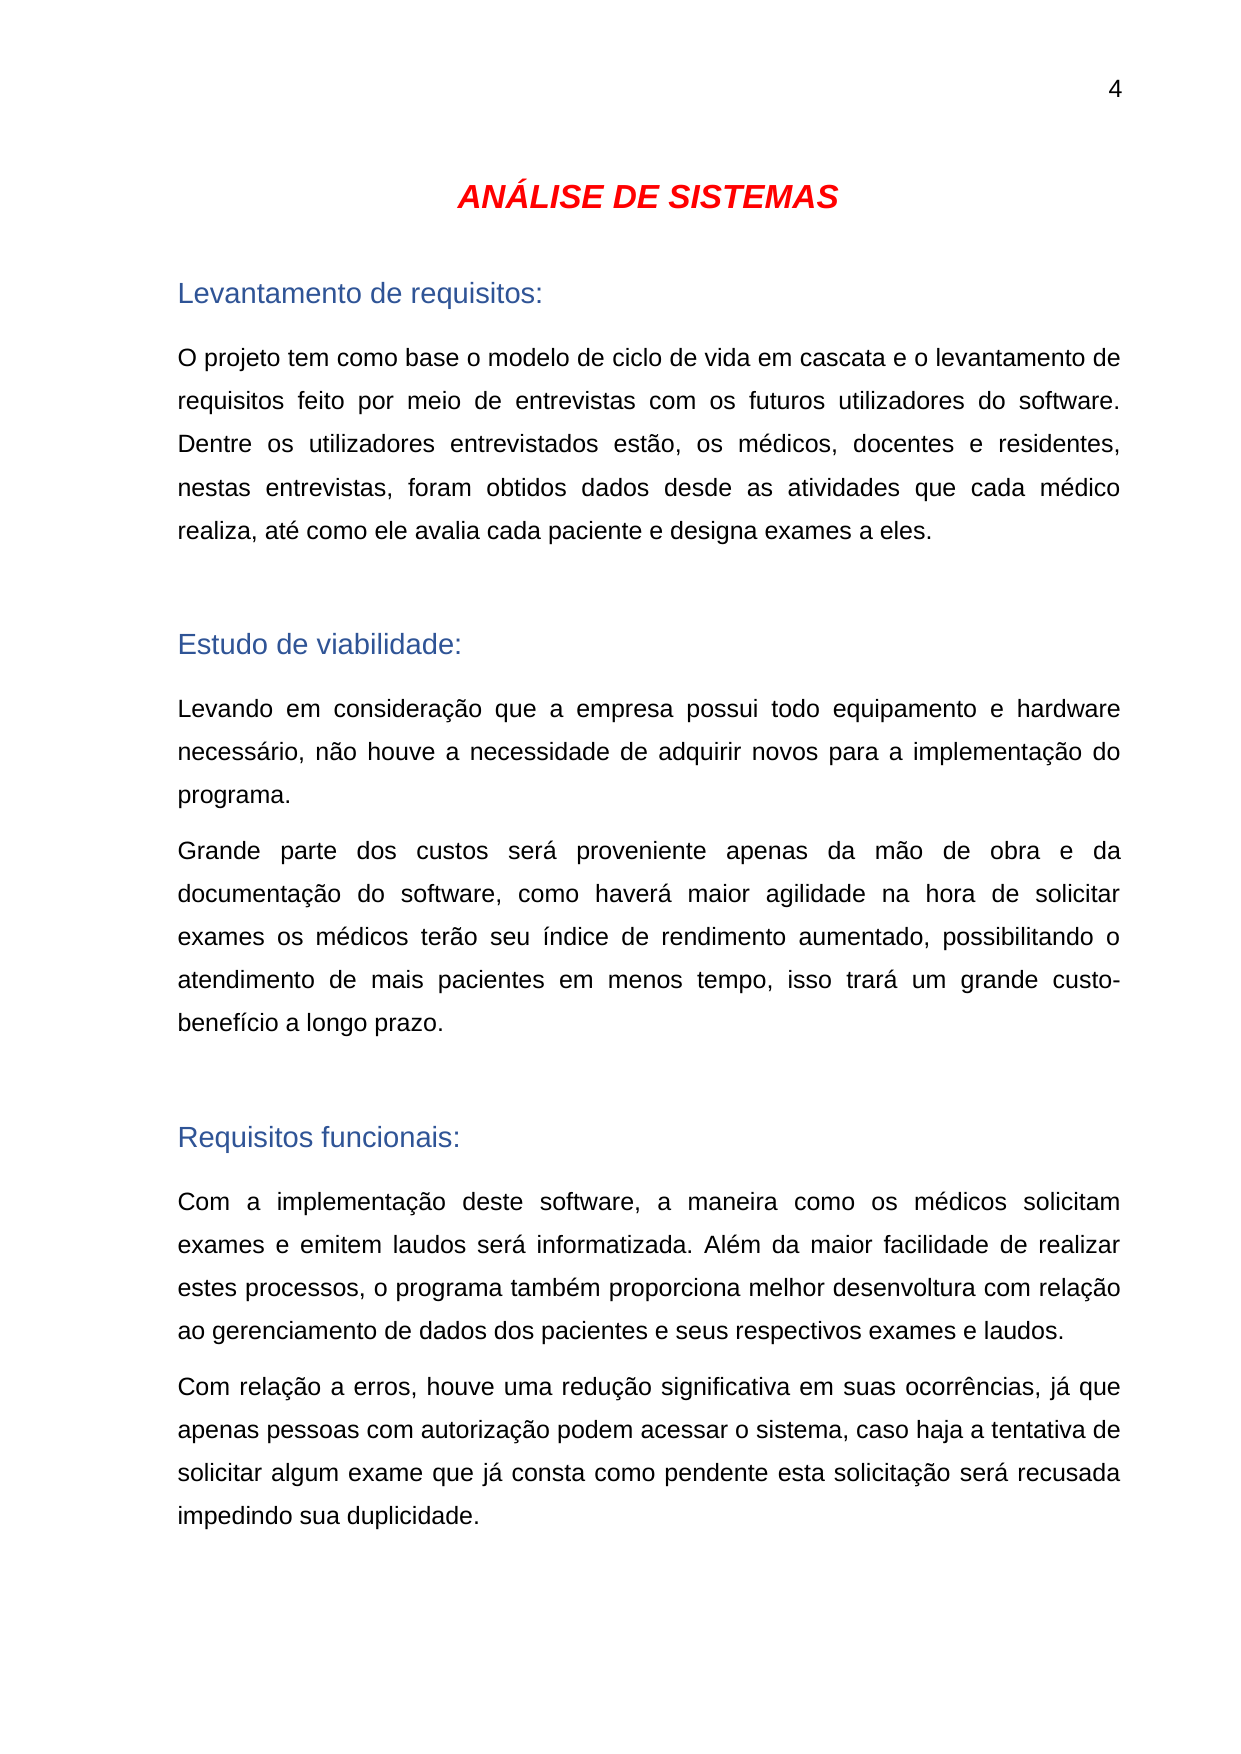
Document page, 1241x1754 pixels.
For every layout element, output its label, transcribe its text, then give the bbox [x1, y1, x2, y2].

text Levando em consideração que a empresa possui todo equipamento e hardware necessário, não houve a necessidade de adquirir novos para a implementação do programa. [177, 694, 1122, 809]
subtitle Estudo de viabilidade: [177, 627, 1122, 660]
subtitle ANÁLISE DE SISTEMAS [177, 177, 1122, 216]
text O projeto tem como base o modelo de ciclo de vida em cascata e o levantamento de requisitos feito por meio de entrevistas com os futuros utilizadores do software. Dentre os utilizadores entrevistados estão, os médicos, docentes e residentes, nestas entrevistas, foram obtidos dados desde as atividades que cada médico realiza, até como ele avalia cada paciente e designa exames a eles. [177, 343, 1122, 544]
text Com relação a erros, houve uma redução significativa em suas ocorrências, já que apenas pessoas com autorização podem acessar o sistema, caso haja a tentativa de solicitar algum exame que já consta como pendente esta solicitação será recusada impedindo sua duplicidade. [177, 1372, 1122, 1530]
text Grande parte dos custos será proveniente apenas da mão de obra e da documentação do software, como haverá maior agilidade na hora de solicitar exames os médicos terão seu índice de rendimento aumentado, possibilitando o atendimento de mais pacientes em menos tempo, isso trará um grande custo-benefício a longo prazo. [177, 836, 1122, 1037]
text Com a implementação deste software, a maneira como os médicos solicitam exames e emitem laudos será informatizada. Além da maior facilidade de realizar estes processos, o programa também proporciona melhor desenvoltura com relação ao gerenciamento de dados dos pacientes e seus respectivos exames e laudos. [177, 1187, 1122, 1345]
subtitle Requisitos funcionais: [177, 1119, 1122, 1153]
subtitle Levantamento de requisitos: [177, 276, 1122, 309]
